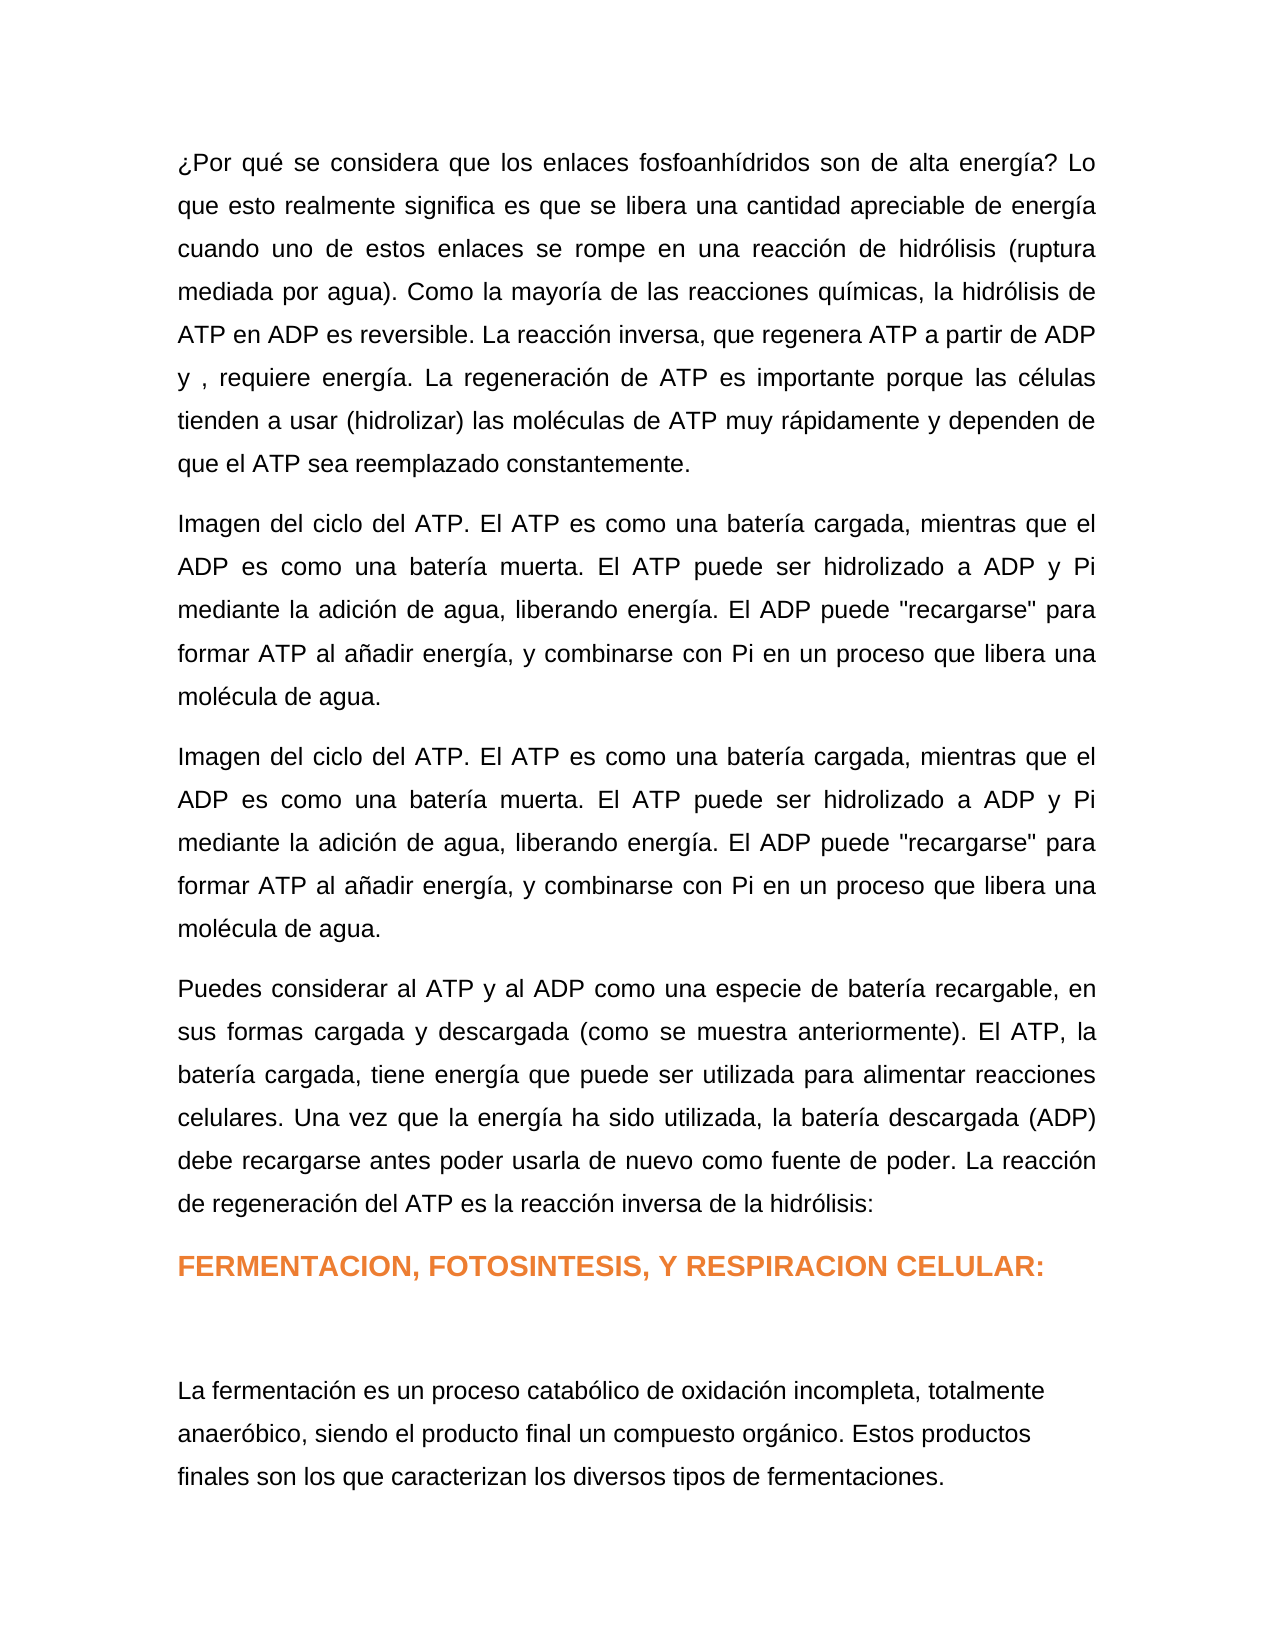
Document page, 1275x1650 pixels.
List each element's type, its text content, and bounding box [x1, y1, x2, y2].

text Imagen del ciclo del ATP. El ATP es como una batería cargada, mientras que el ADP es como una batería muerta. El ATP puede ser hidrolizado a ADP y Pi mediante la adición de agua, liberando energía. El ADP puede "recargarse" para formar ATP al añadir energía, y combinarse con Pi en un proceso que libera una molécula de agua. [177, 742, 1098, 943]
text FERMENTACION, FOTOSINTESIS, Y RESPIRACION CELULAR: [177, 1249, 1098, 1283]
text Imagen del ciclo del ATP. El ATP es como una batería cargada, mientras que el ADP es como una batería muerta. El ATP puede ser hidrolizado a ADP y Pi mediante la adición de agua, liberando energía. El ADP puede "recargarse" para formar ATP al añadir energía, y combinarse con Pi en un proceso que libera una molécula de agua. [177, 509, 1098, 711]
text Puedes considerar al ATP y al ADP como una especie de batería recargable, en sus formas cargada y descargada (como se muestra anteriormente). El ATP, la batería cargada, tiene energía que puede ser utilizada para alimentar reacciones celulares. Una vez que la energía ha sido utilizada, la batería descargada (ADP) debe recargarse antes poder usarla de nuevo como fuente de poder. La reacción de regeneración del ATP es la reacción inversa de la hidrólisis: [177, 974, 1098, 1218]
text ¿Por qué se considera que los enlaces fosfoanhídridos son de alta energía? Lo que esto realmente significa es que se libera una cantidad apreciable de energía cuando uno de estos enlaces se rompe en una reacción de hidrólisis (ruptura mediada por agua). Como la mayoría de las reacciones químicas, la hidrólisis de ATP en ADP es reversible. La reacción inversa, que regenera ATP a partir de ADP y , requiere energía. La regeneración de ATP es importante porque las células tienden a usar (hidrolizar) las moléculas de ATP muy rápidamente y dependen de que el ATP sea reemplazado constantemente. [177, 148, 1098, 478]
text La fermentación es un proceso catabólico de oxidación incompleta, totalmente anaeróbico, siendo el producto final un compuesto orgánico. Estos productos finales son los que caracterizan los diversos tipos de fermentaciones. [177, 1376, 1098, 1491]
